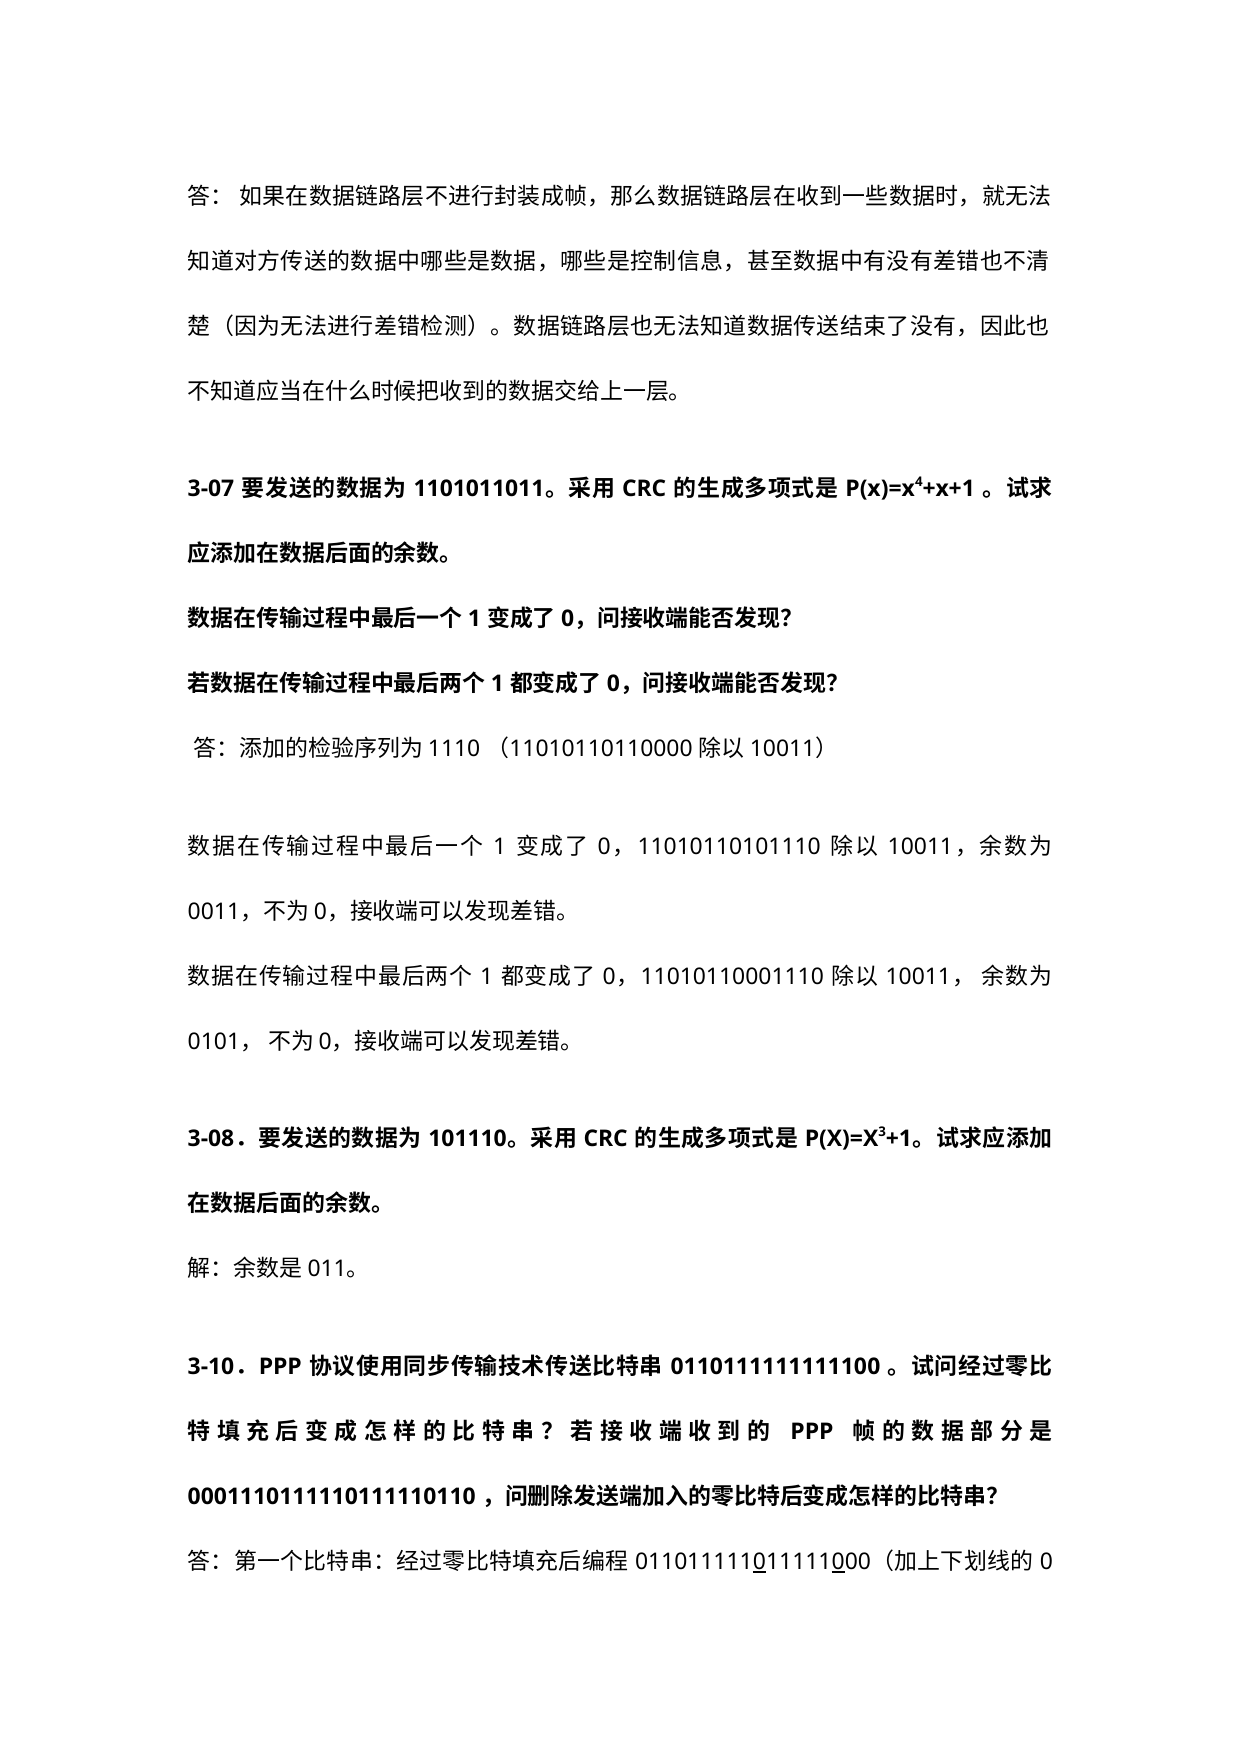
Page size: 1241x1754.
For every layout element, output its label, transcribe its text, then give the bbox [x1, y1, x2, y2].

text 3-10．PPP 协议使用同步传输技术传送比特串 0110111111111100 。试问经过零比特填充后变成怎样的比特串？若接收端收到的 PPP 帧的数据部分是 0001110111110111110110 ，问删除发送端加入的零比特后变成怎样的比特串？ [187, 1332, 1053, 1527]
text 数据在传输过程中最后一个 1 变成了 0，问接收端能否发现？ [187, 584, 1053, 649]
text 数据在传输过程中最后一个 1 变成了 0，11010110101110 除以 10011，余数为 0011，不为 0，接收端可以发现差错。 [187, 812, 1053, 942]
text 数据在传输过程中最后两个 1 都变成了 0，11010110001110 除以 10011， 余数为0101， 不为0，接收端可以发现差错。 [187, 942, 1053, 1072]
text 若数据在传输过程中最后两个 1 都变成了 0，问接收端能否发现？ [187, 649, 1053, 714]
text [187, 1527, 1053, 1592]
text 3-07 要发送的数据为 1101011011。采用 CRC 的生成多项式是 P(x)=x4+x+1 。试求应添加在数据后面的余数。 [187, 454, 1053, 584]
text 解：余数是 011。 [187, 1234, 1053, 1299]
text 答：添加的检验序列为 1110 （11010110110000 除以 10011） [187, 714, 1053, 779]
text 3-08．要发送的数据为 101110。采用 CRC 的生成多项式是 P(X)=X3+1。试求应添加在数据后面的余数。 [187, 1104, 1053, 1234]
text 答： 如果在数据链路层不进行封装成帧，那么数据链路层在收到一些数据时，就无法知道对方传送的数据中哪些是数据，哪些是控制信息，甚至数据中有没有差错也不清楚（因为无法进行差错检测）。数据链路层也无法知道数据传送结束了没有，因此也不知道应当在什么时候把收到的数据交给上一层。 [187, 162, 1053, 422]
